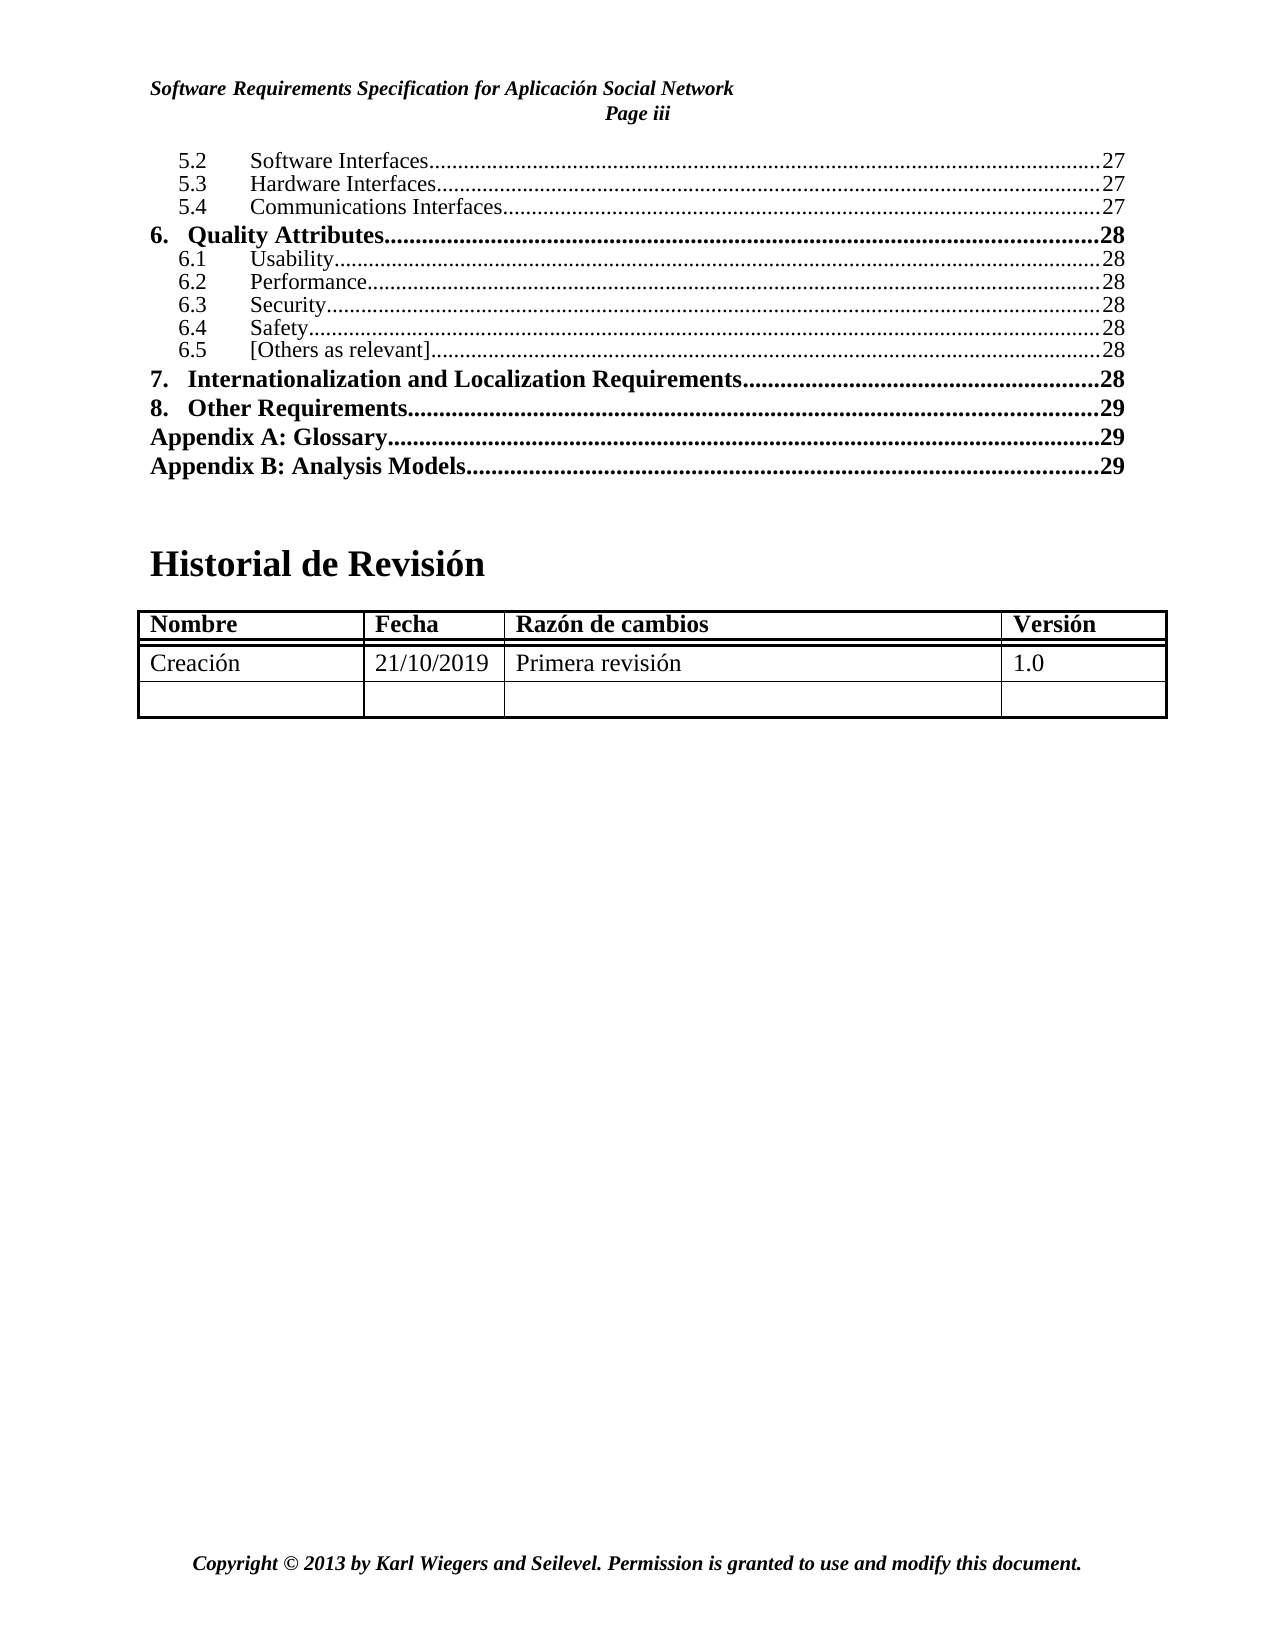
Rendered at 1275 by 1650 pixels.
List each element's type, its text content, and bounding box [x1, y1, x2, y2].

table_cell Primera revisión [505, 647, 1001, 681]
text 6.3 Security 28 [178, 294, 1125, 317]
text 6.2 Performance 28 [178, 271, 1125, 294]
table_cell [1002, 682, 1165, 716]
text 6. Quality Attributes 28 [150, 225, 1125, 248]
text Appendix A: Glossary 29 [150, 427, 1125, 450]
table_cell [140, 682, 363, 716]
text Historial de Revisión [150, 542, 1125, 585]
table_header Razón de cambios [505, 613, 1001, 638]
table_header Nombre [140, 613, 363, 638]
table_cell [505, 682, 1001, 716]
text 8. Other Requirements 29 [150, 398, 1125, 421]
text 6.4 Safety 28 [178, 317, 1125, 339]
text Appendix B: Analysis Models 29 [150, 456, 1125, 479]
text 5.3 Hardware Interfaces 27 [178, 173, 1125, 196]
text 5.2 Software Interfaces 27 [178, 150, 1125, 173]
table_cell 1.0 [1002, 647, 1165, 681]
table_header Fecha [365, 613, 504, 638]
text 7. Internationalization and Localization Requirements 28 [150, 369, 1125, 392]
text 5.4 Communications Interfaces 27 [178, 196, 1125, 219]
text 6.1 Usability 28 [178, 248, 1125, 271]
table_header Versión [1002, 613, 1165, 638]
text 6.5 [Others as relevant] 28 [178, 339, 1125, 362]
table_cell [365, 682, 504, 716]
table_cell Creación [140, 647, 363, 681]
table_cell 21/10/2019 [365, 647, 504, 681]
